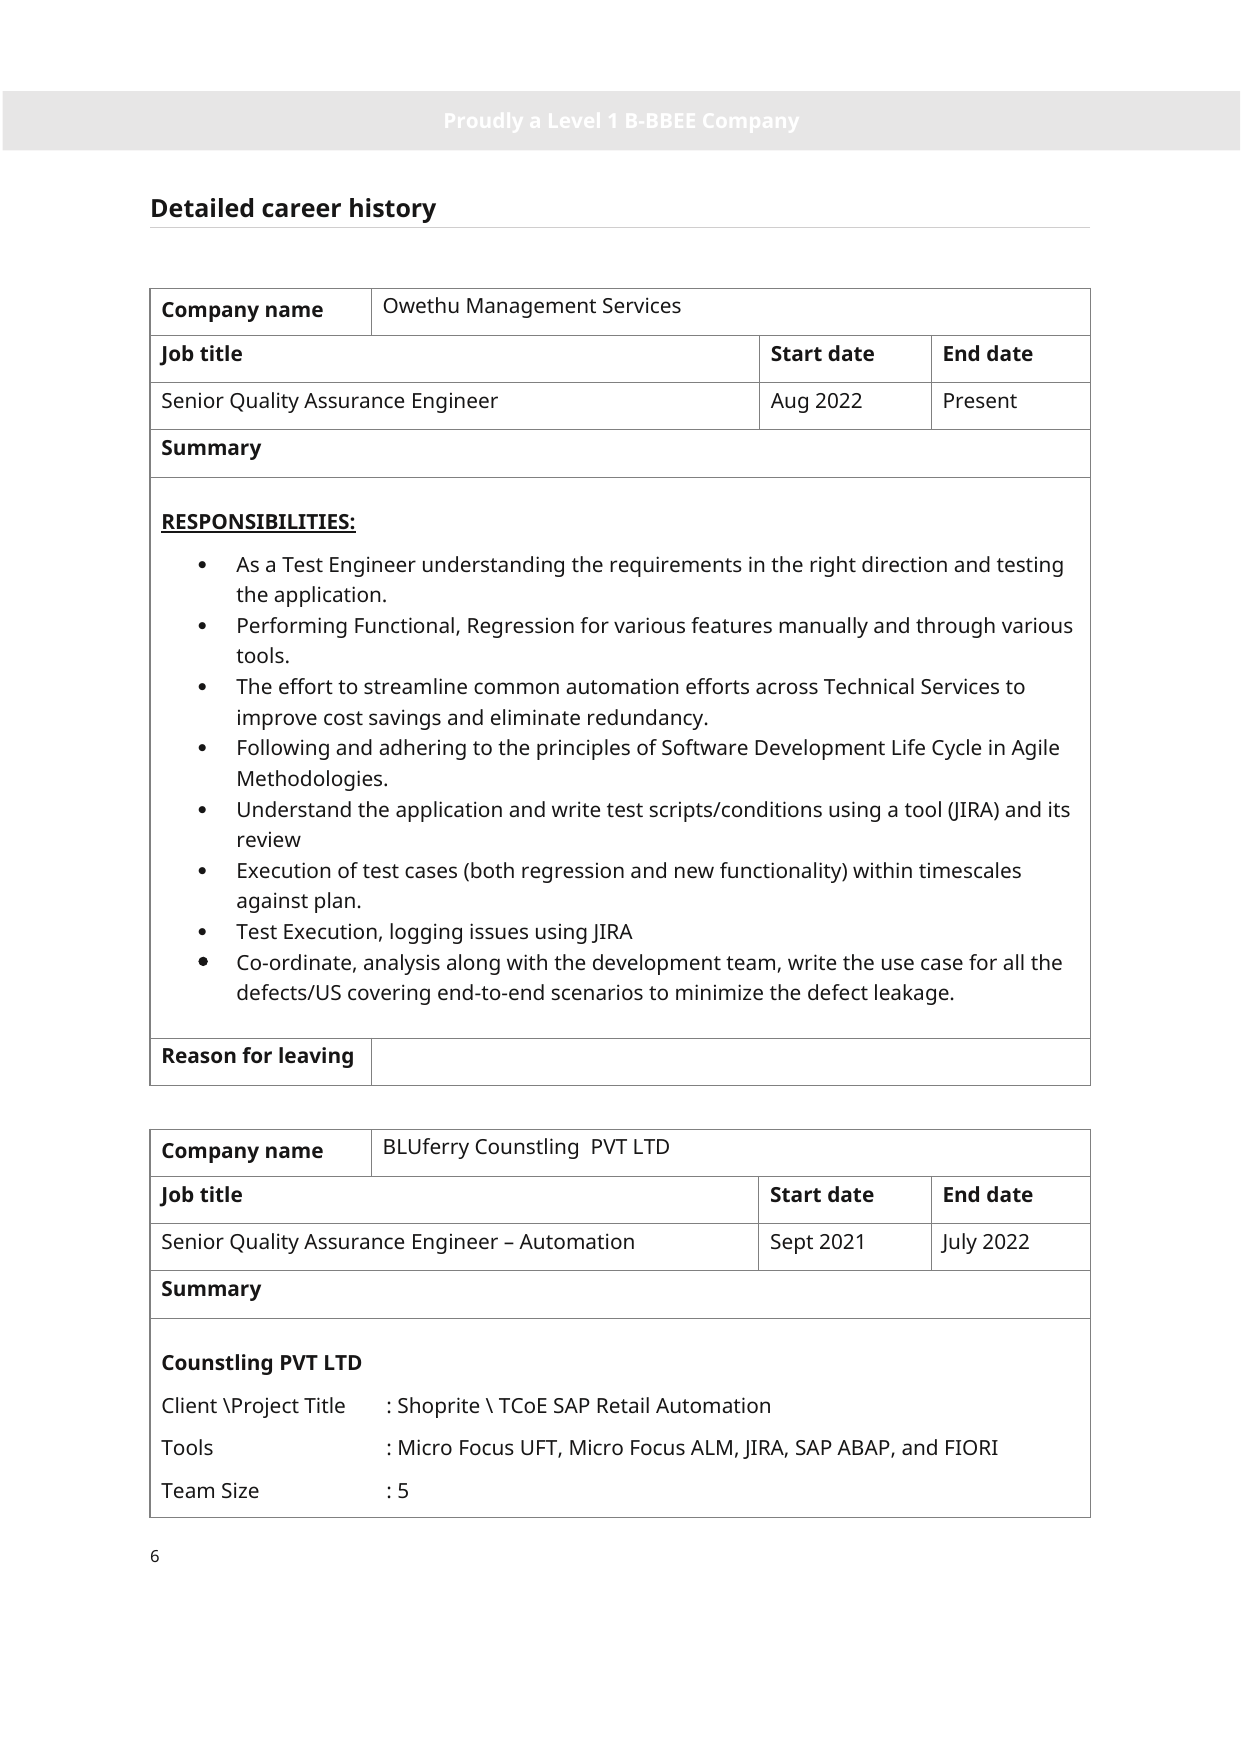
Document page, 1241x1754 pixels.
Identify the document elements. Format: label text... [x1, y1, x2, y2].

table_cell Start date [760, 336, 931, 382]
table_header BLUferry Counstling PVT LTD [372, 1130, 1090, 1176]
table_cell Summary [151, 1271, 1090, 1318]
table_header Owethu Management Services [372, 289, 1090, 335]
table_cell Senior Quality Assurance Engineer – Automation [151, 1224, 758, 1270]
table_cell Summary [151, 430, 1090, 477]
table_cell Job title [151, 336, 759, 382]
table_cell July 2022 [932, 1224, 1090, 1270]
table_cell RESPONSIBILITIES: As a Test Engineer understanding the requirements in the right direction and testing the application. Performing Functional, Regression for various features manually and through various tools. The effort to streamline common automation efforts across Technical Services to improve cost savings and eliminate redundancy. Following and adhering to the principles of Software Development Life Cycle in Agile Methodologies. Understand the application and write test scripts/conditions using a tool (JIRA) and its review Execution of test cases (both regression and new functionality) within timescales against plan. Test Execution, logging issues using JIRA Co-ordinate, analysis along with the development team, write the use case for all the defects/US covering end-to-end scenarios to minimize the defect leakage. [151, 478, 1090, 1038]
table_cell End date [932, 1177, 1090, 1223]
table_header Company name [151, 289, 371, 335]
table_cell Sept 2021 [759, 1224, 931, 1270]
table_cell End date [932, 336, 1090, 382]
table_cell Start date [759, 1177, 931, 1223]
table_cell Senior Quality Assurance Engineer [151, 383, 759, 429]
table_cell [151, 1319, 1090, 1517]
subtitle Detailed career history [150, 191, 1090, 227]
table_cell Job title [151, 1177, 758, 1223]
table_cell [372, 1039, 1090, 1085]
table_header Company name [151, 1130, 371, 1176]
table_cell Present [932, 383, 1090, 429]
table_cell Reason for leaving [151, 1039, 371, 1085]
table_cell Aug 2022 [760, 383, 931, 429]
